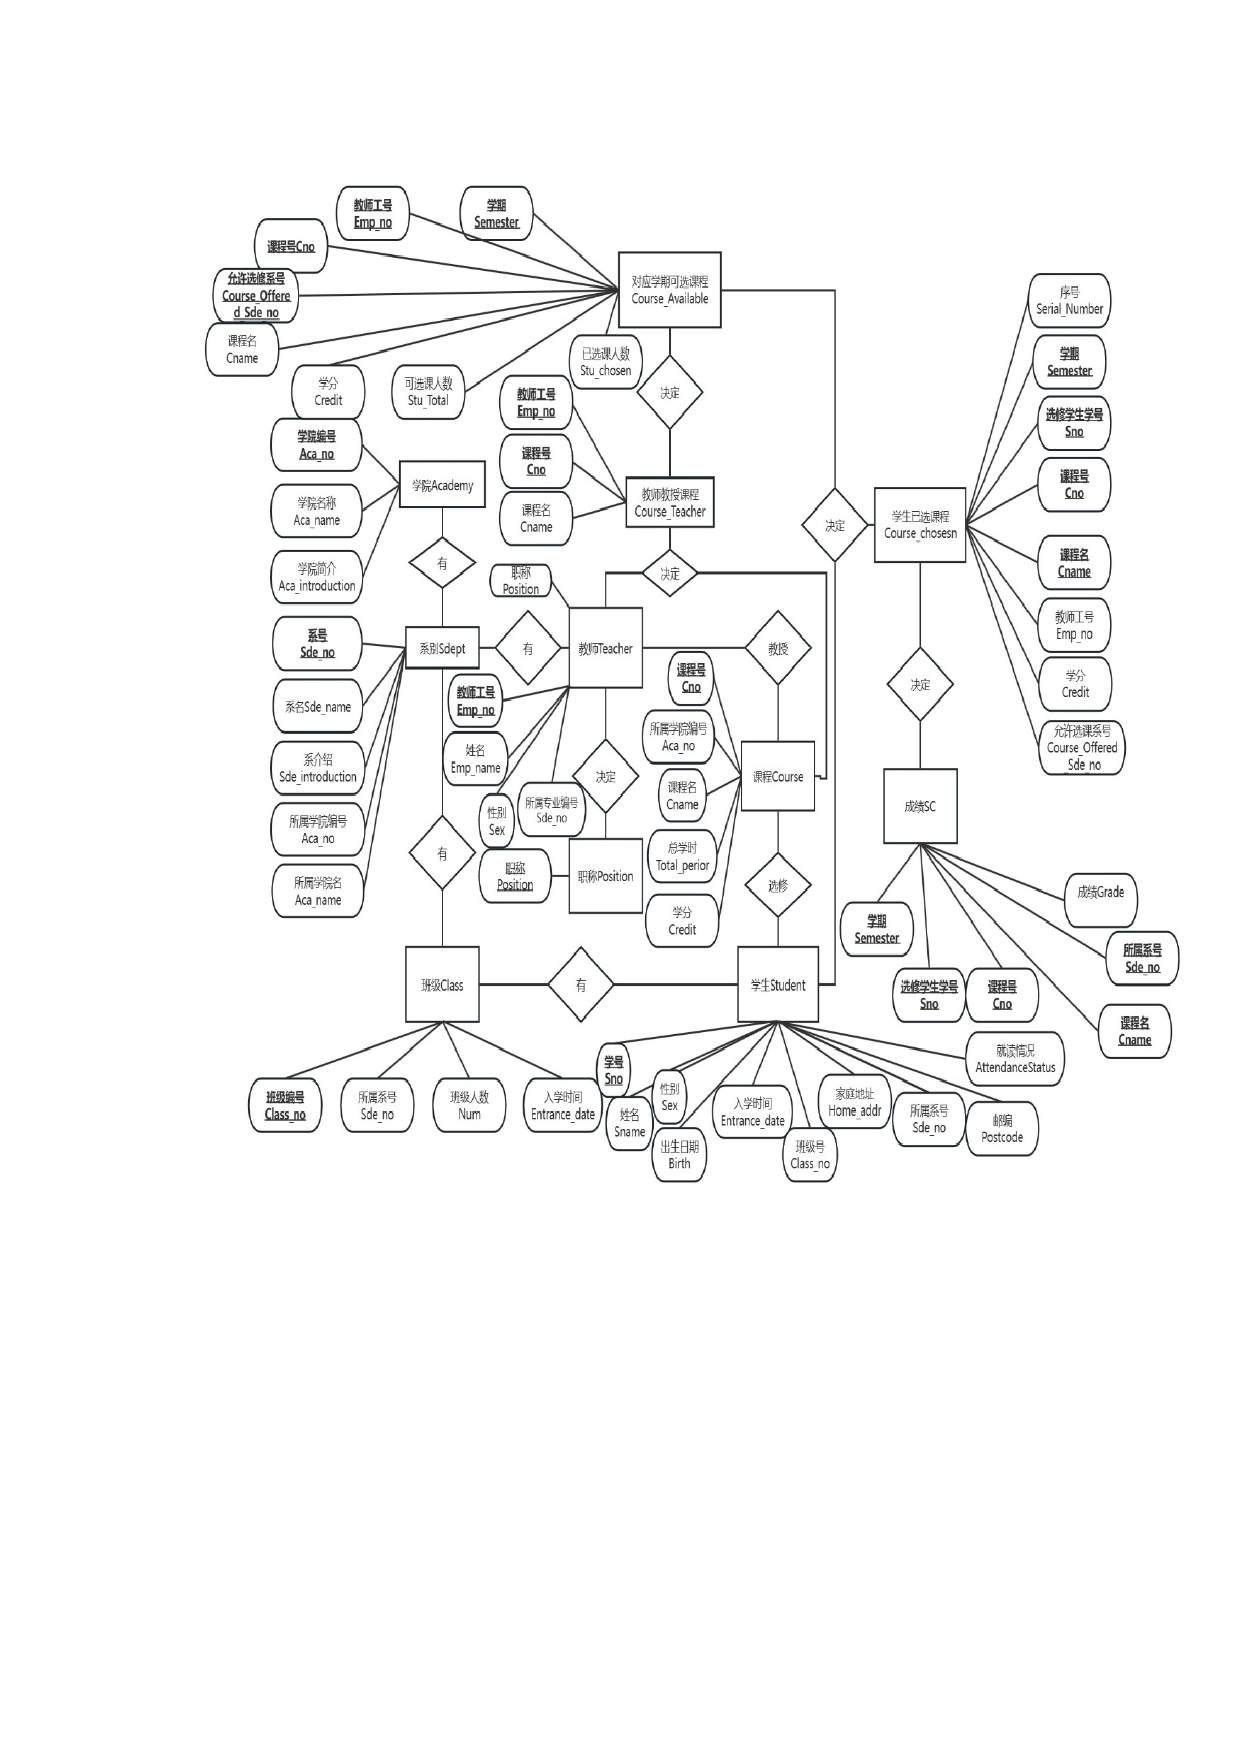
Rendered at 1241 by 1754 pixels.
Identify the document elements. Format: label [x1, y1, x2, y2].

picture [187, 162, 1197, 1208]
